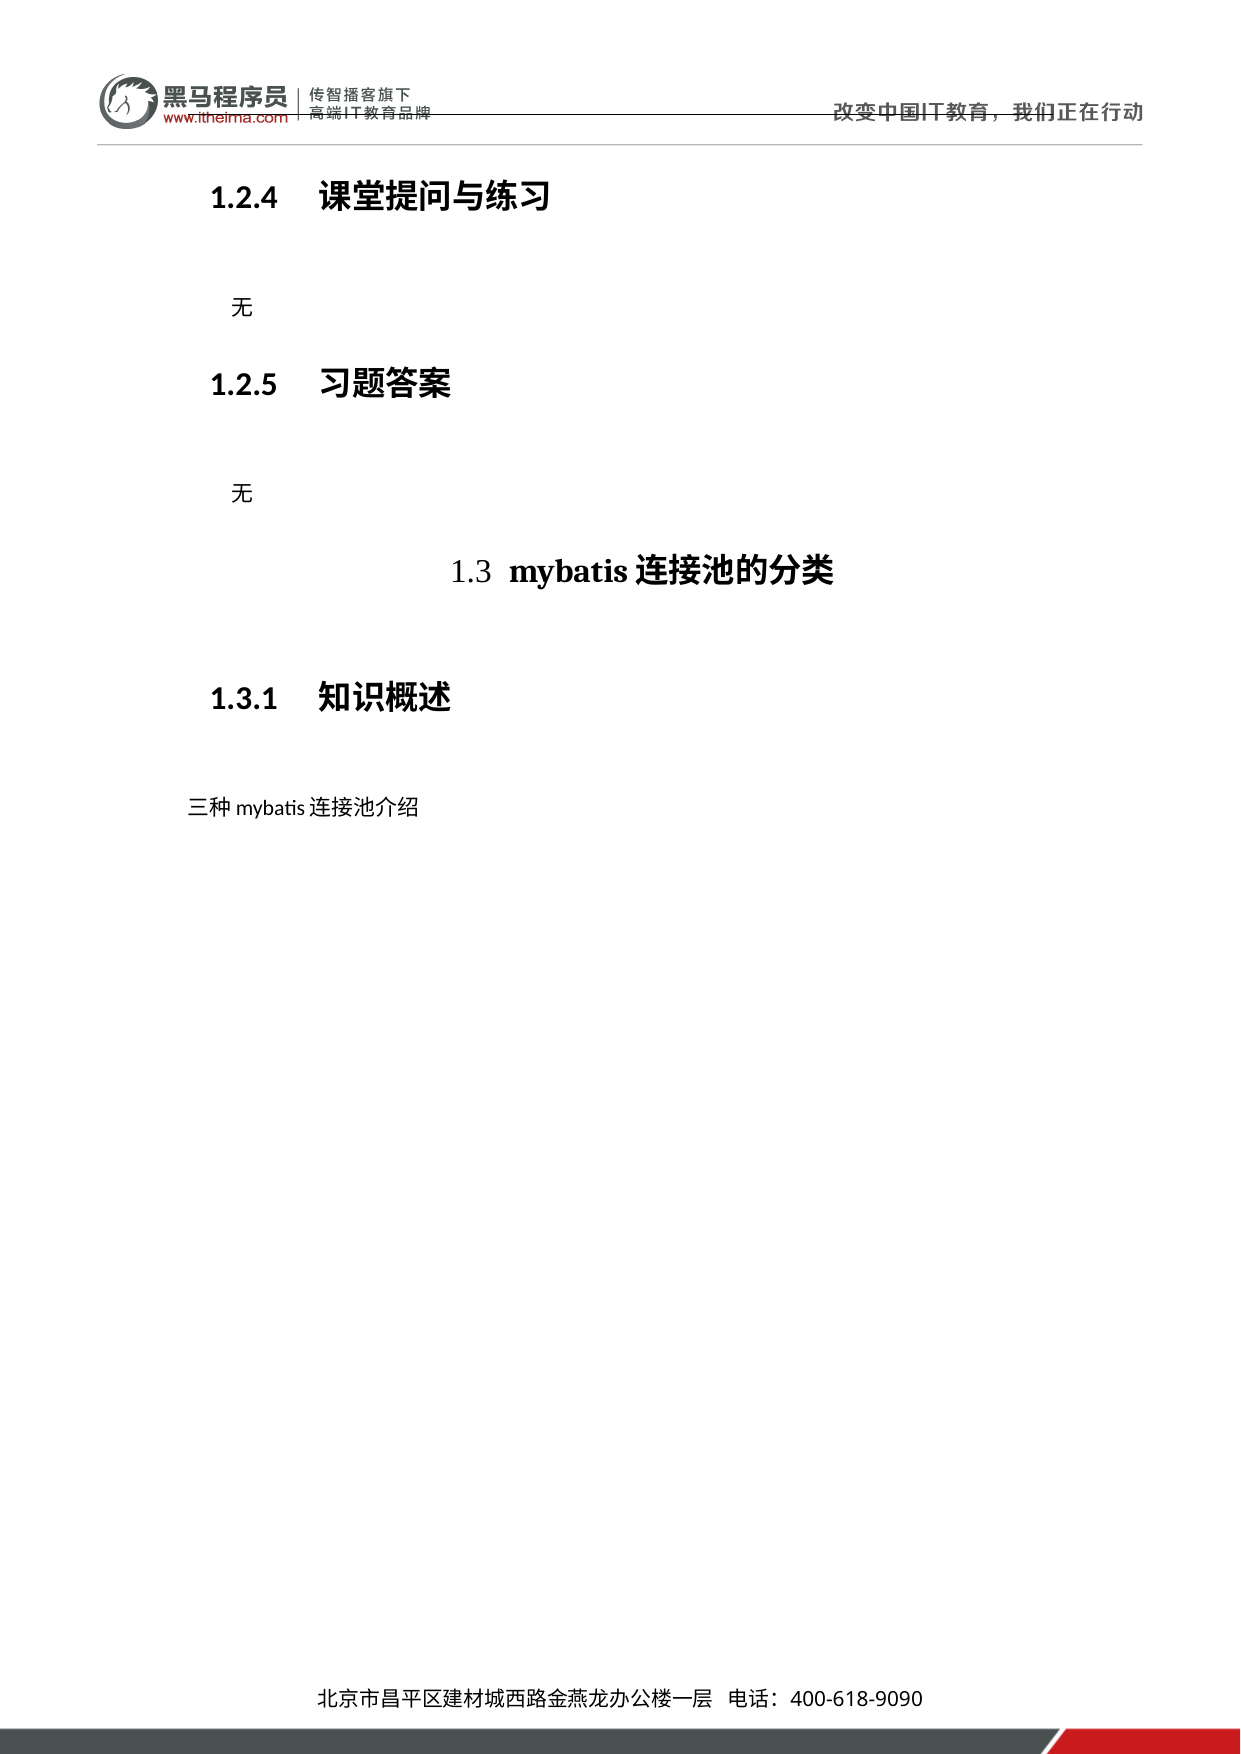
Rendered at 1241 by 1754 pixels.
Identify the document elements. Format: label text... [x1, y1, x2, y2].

text 无 [187, 476, 1053, 508]
text 无 [187, 289, 1053, 322]
subtitle mybatis连接池的分类 [232, 536, 1053, 601]
text 三种mybatis连接池介绍 [187, 790, 1053, 822]
subtitle 知识概述 [209, 663, 1031, 728]
picture [0, 3, 1241, 153]
picture [0, 1669, 1241, 1754]
subtitle 课堂提问与练习 [209, 162, 1031, 227]
subtitle 习题答案 [209, 349, 1031, 414]
